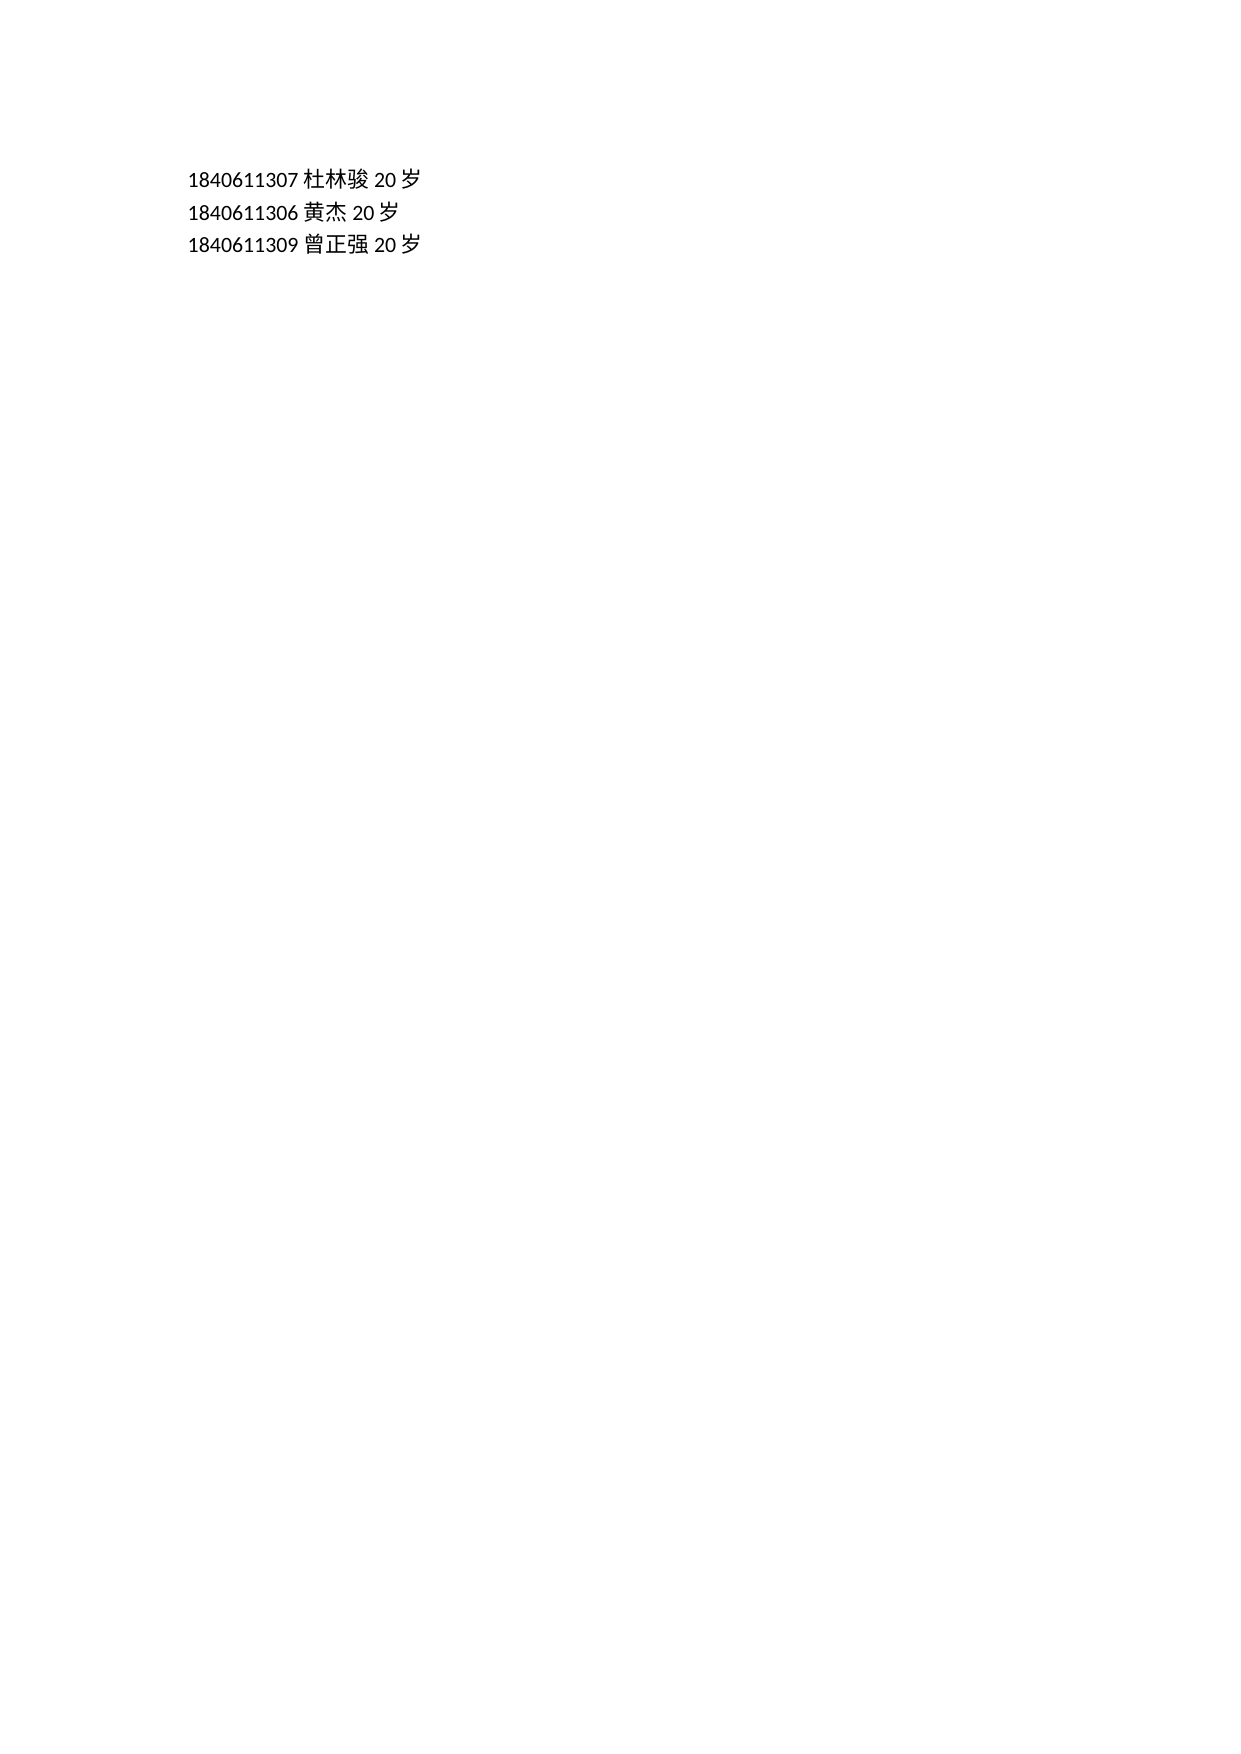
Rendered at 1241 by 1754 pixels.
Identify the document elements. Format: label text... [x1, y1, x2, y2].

text 1840611307 杜林骏 20岁 [187, 162, 1053, 194]
text 1840611306 黄杰 20岁 [187, 194, 1053, 227]
text 1840611309 曾正强 20岁 [187, 227, 1053, 259]
